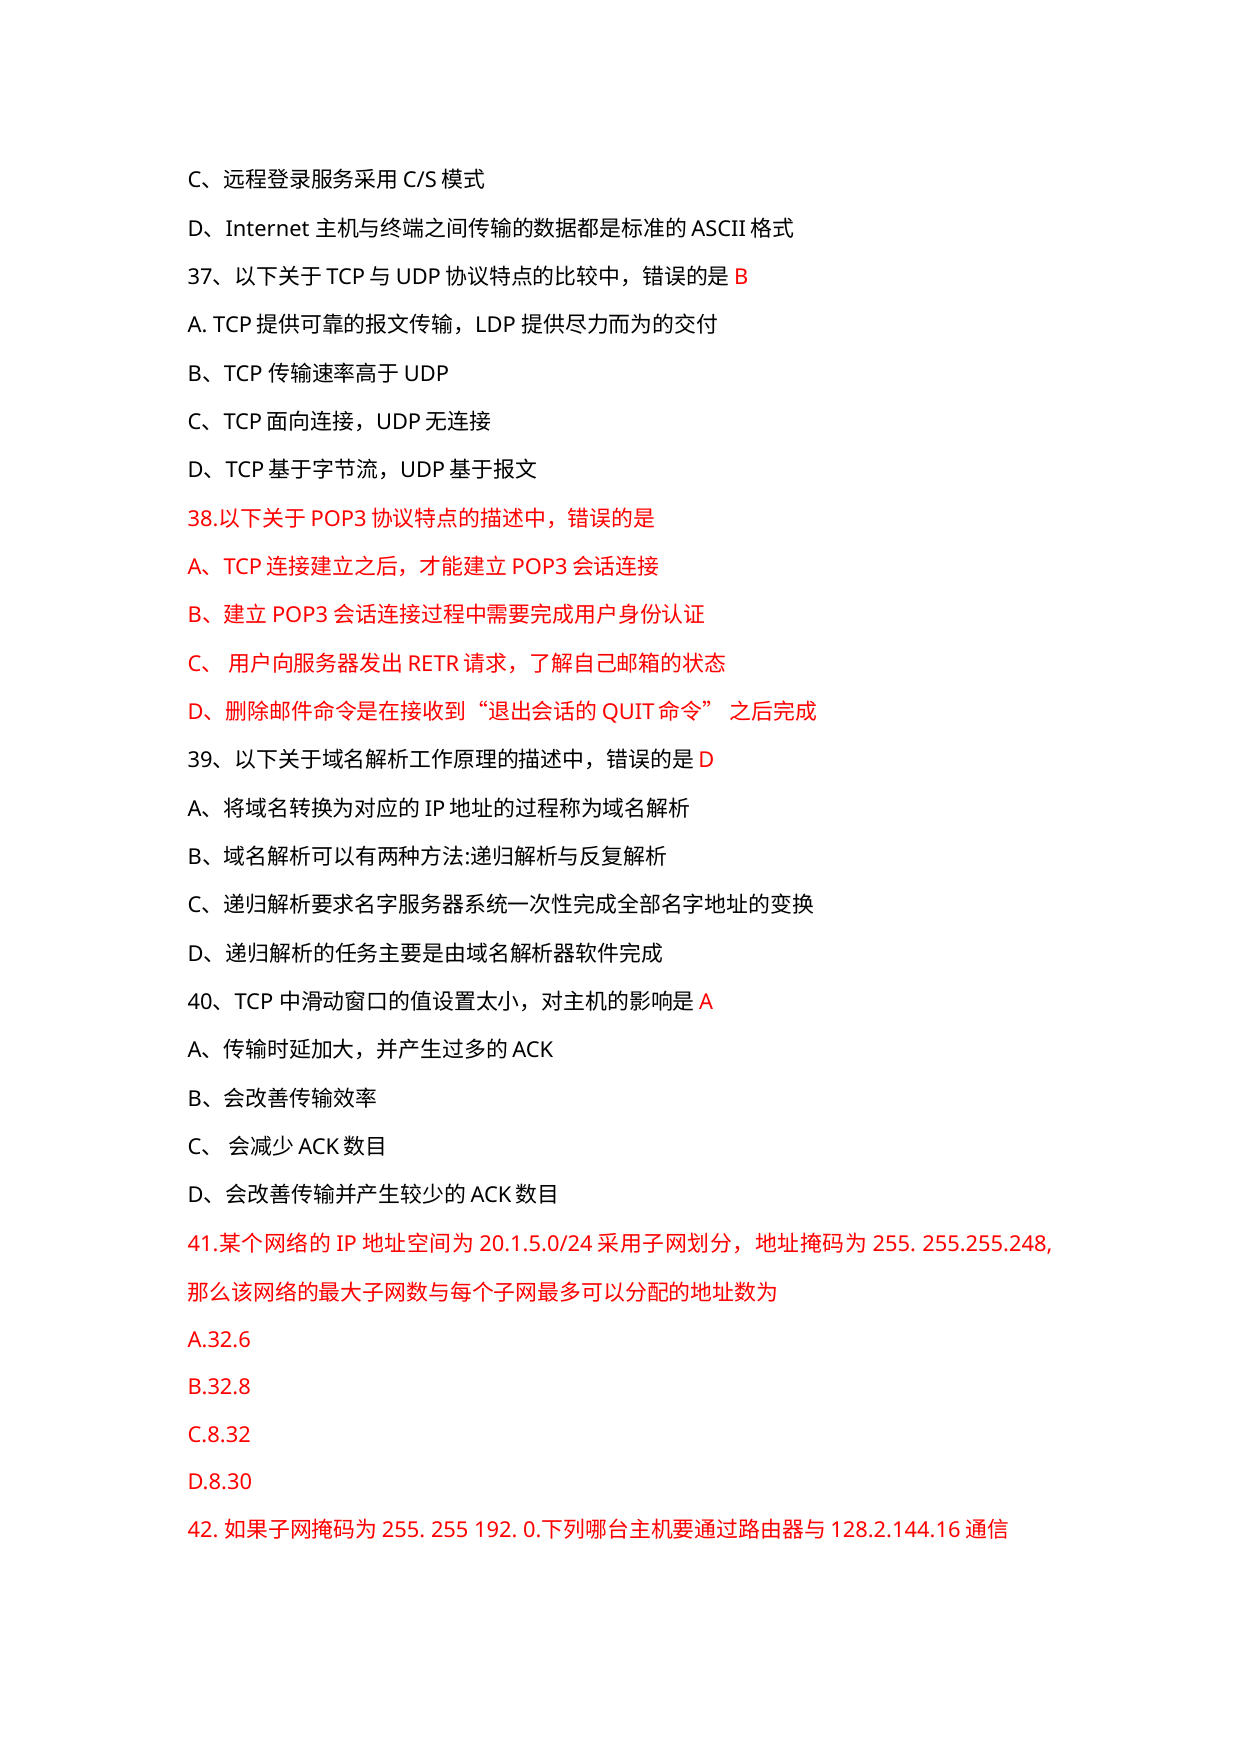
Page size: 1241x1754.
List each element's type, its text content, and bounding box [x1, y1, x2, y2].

text 42. 如果子网掩码为255. 255 192. 0.下列哪台主机要通过路由器与128.2.144.16通信 [187, 1512, 1053, 1544]
text A、TCP连接建立之后，才能建立POP3会话连接 [187, 549, 1053, 581]
text C.8.32 [187, 1417, 1053, 1450]
text D、递归解析的任务主要是由域名解析器软件完成 [187, 935, 1053, 968]
text A.32.6 [187, 1322, 1053, 1355]
text B、TCP 传输速率高于UDP [187, 355, 1053, 388]
text C、 会减少ACK数目 [187, 1129, 1053, 1161]
text C、 用户向服务器发出RETR请求，了解自己邮箱的状态 [187, 645, 1053, 678]
text C、TCP面向连接，UDP无连接 [187, 404, 1053, 436]
text B.32.8 [187, 1370, 1053, 1402]
text 40、TCP 中滑动窗口的值设置太小，对主机的影响是A [187, 984, 1053, 1016]
text D、Internet 主机与终端之间传输的数据都是标准的ASCII格式 [187, 210, 1053, 243]
text B、会改善传输效率 [187, 1080, 1053, 1113]
text 41.某个网络的IP地址空间为20.1.5.0/24采用子网划分，地址掩码为255. 255.255.248,那么该网络的最大子网数与每个子网最多可以分配的地址数为 [187, 1225, 1053, 1307]
text C、远程登录服务采用C/S模式 [187, 162, 1053, 194]
text 38.以下关于POP3协议特点的描述中，错误的是 [187, 500, 1053, 533]
text 37、以下关于TCP与UDP协议特点的比较中，错误的是B [187, 259, 1053, 291]
text A、将域名转换为对应的IP地址的过程称为域名解析 [187, 790, 1053, 823]
text D.8.30 [187, 1464, 1053, 1497]
text B、域名解析可以有两种方法:递归解析与反复解析 [187, 839, 1053, 871]
text C、递归解析要求名字服务器系统一次性完成全部名字地址的变换 [187, 887, 1053, 919]
text A、传输时延加大，并产生过多的ACK [187, 1032, 1053, 1064]
text D、会改善传输并产生较少的ACK数目 [187, 1177, 1053, 1209]
text D、TCP基于字节流，UDP基于报文 [187, 452, 1053, 484]
text D、删除邮件命令是在接收到“退出会话的QUIT命令” 之后完成 [187, 694, 1053, 726]
text B、建立POP3 会话连接过程中需要完成用户身份认证 [187, 597, 1053, 629]
text 39、以下关于域名解析工作原理的描述中，错误的是D [187, 742, 1053, 774]
text A. TCP提供可靠的报文传输，LDP 提供尽力而为的交付 [187, 307, 1053, 339]
